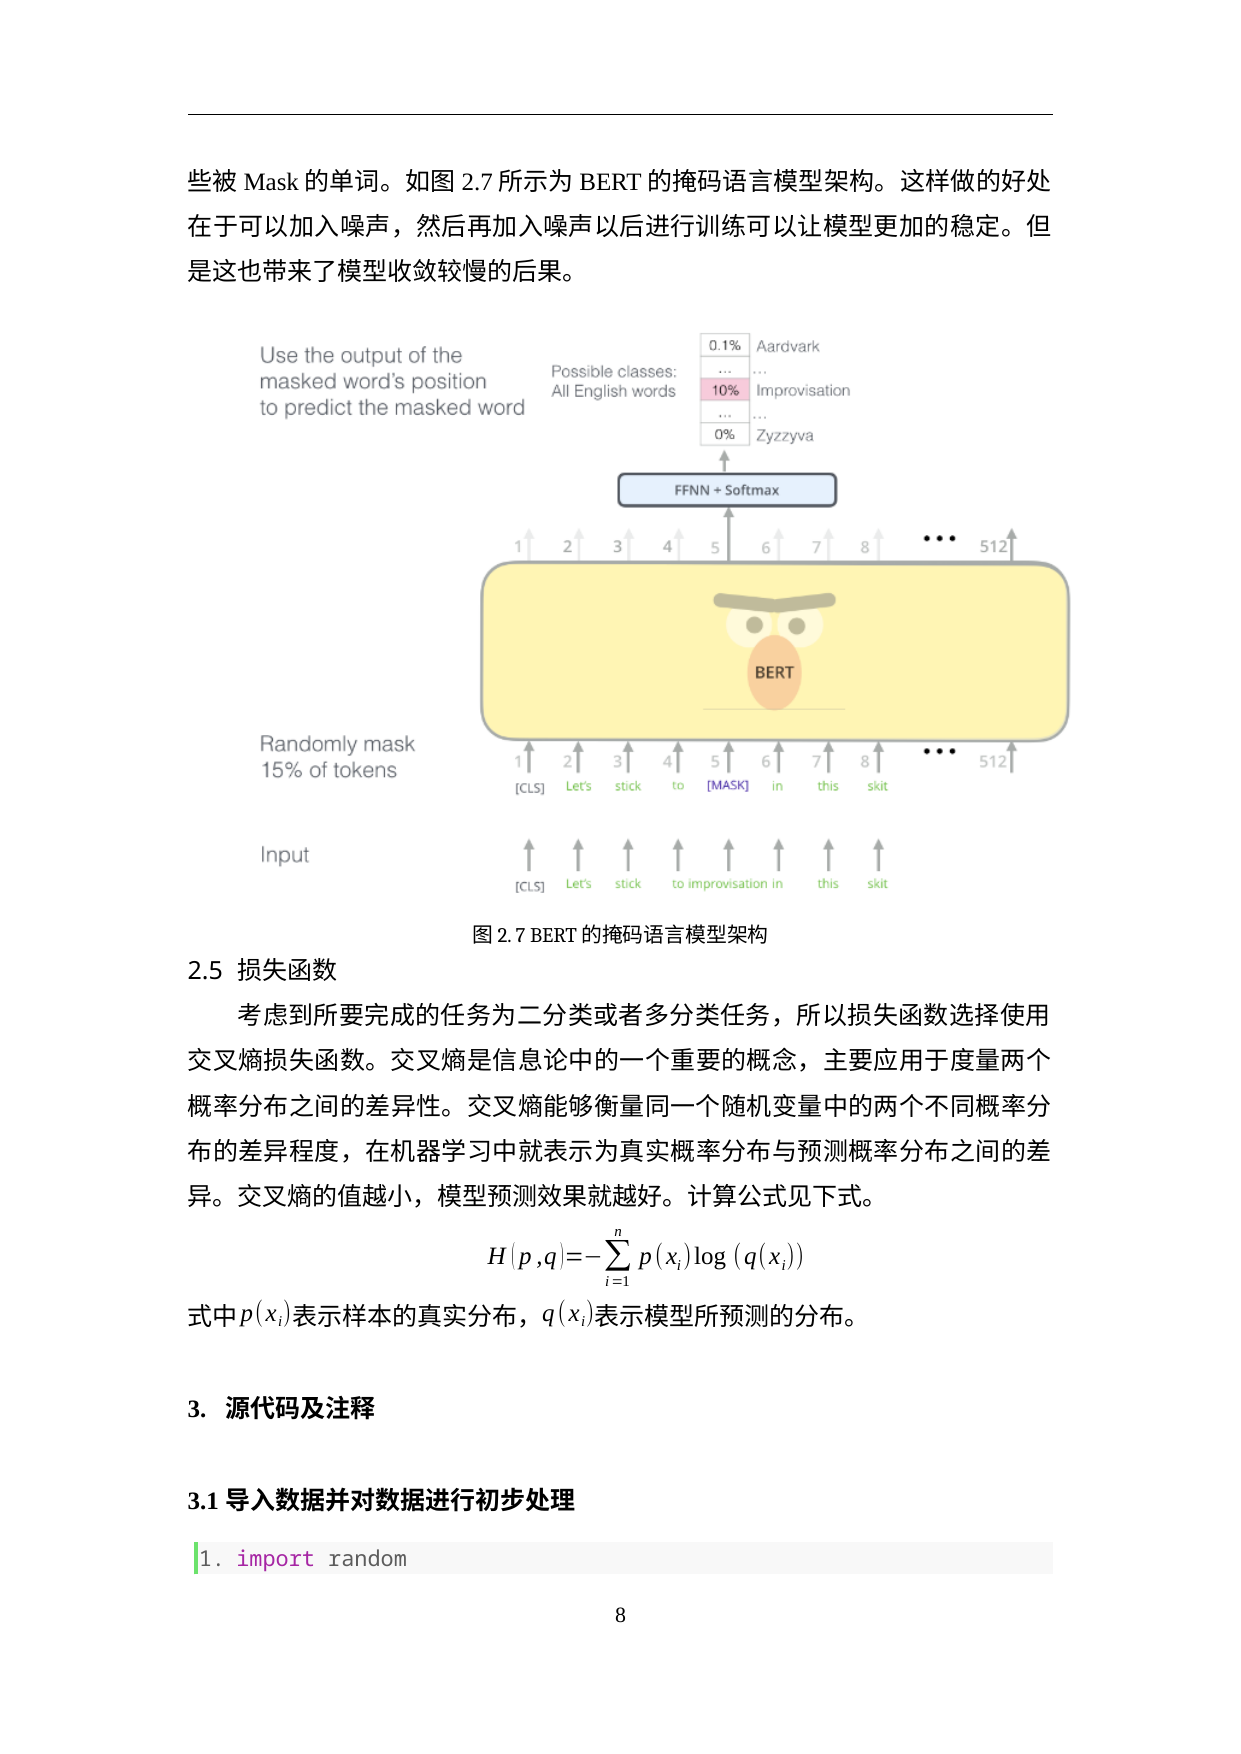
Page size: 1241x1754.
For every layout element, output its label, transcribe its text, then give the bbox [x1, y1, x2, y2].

picture [237, 297, 1103, 911]
text 图 2. 7 BERT的掩码语言模型架构 [187, 918, 1053, 950]
list 损失函数 [187, 950, 1053, 986]
list 考虑到所要完成的任务为二分类或者多分类任务，所以损失函数选择使用交叉熵损失函数。交叉熵是信息论中的一个重要的概念，主要应用于度量两个概率分布之间的差异性。交叉熵能够衡量同一个随机变量中的两个不同概率分布的差异程度，在机器学习中就表示为真实概率分布与预测概率分布之间的差异。交叉熵的值越小，模型预测效果就越好。计算公式见下式。 [187, 995, 1053, 1213]
text 式中表示样本的真实分布，表示模型所预测的分布。 [187, 1296, 1053, 1332]
list 源代码及注释 [187, 1374, 1053, 1439]
text 3.1 导入数据并对数据进行初步处理 [187, 1480, 1053, 1517]
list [187, 161, 1053, 288]
list import random [198, 1542, 1053, 1574]
